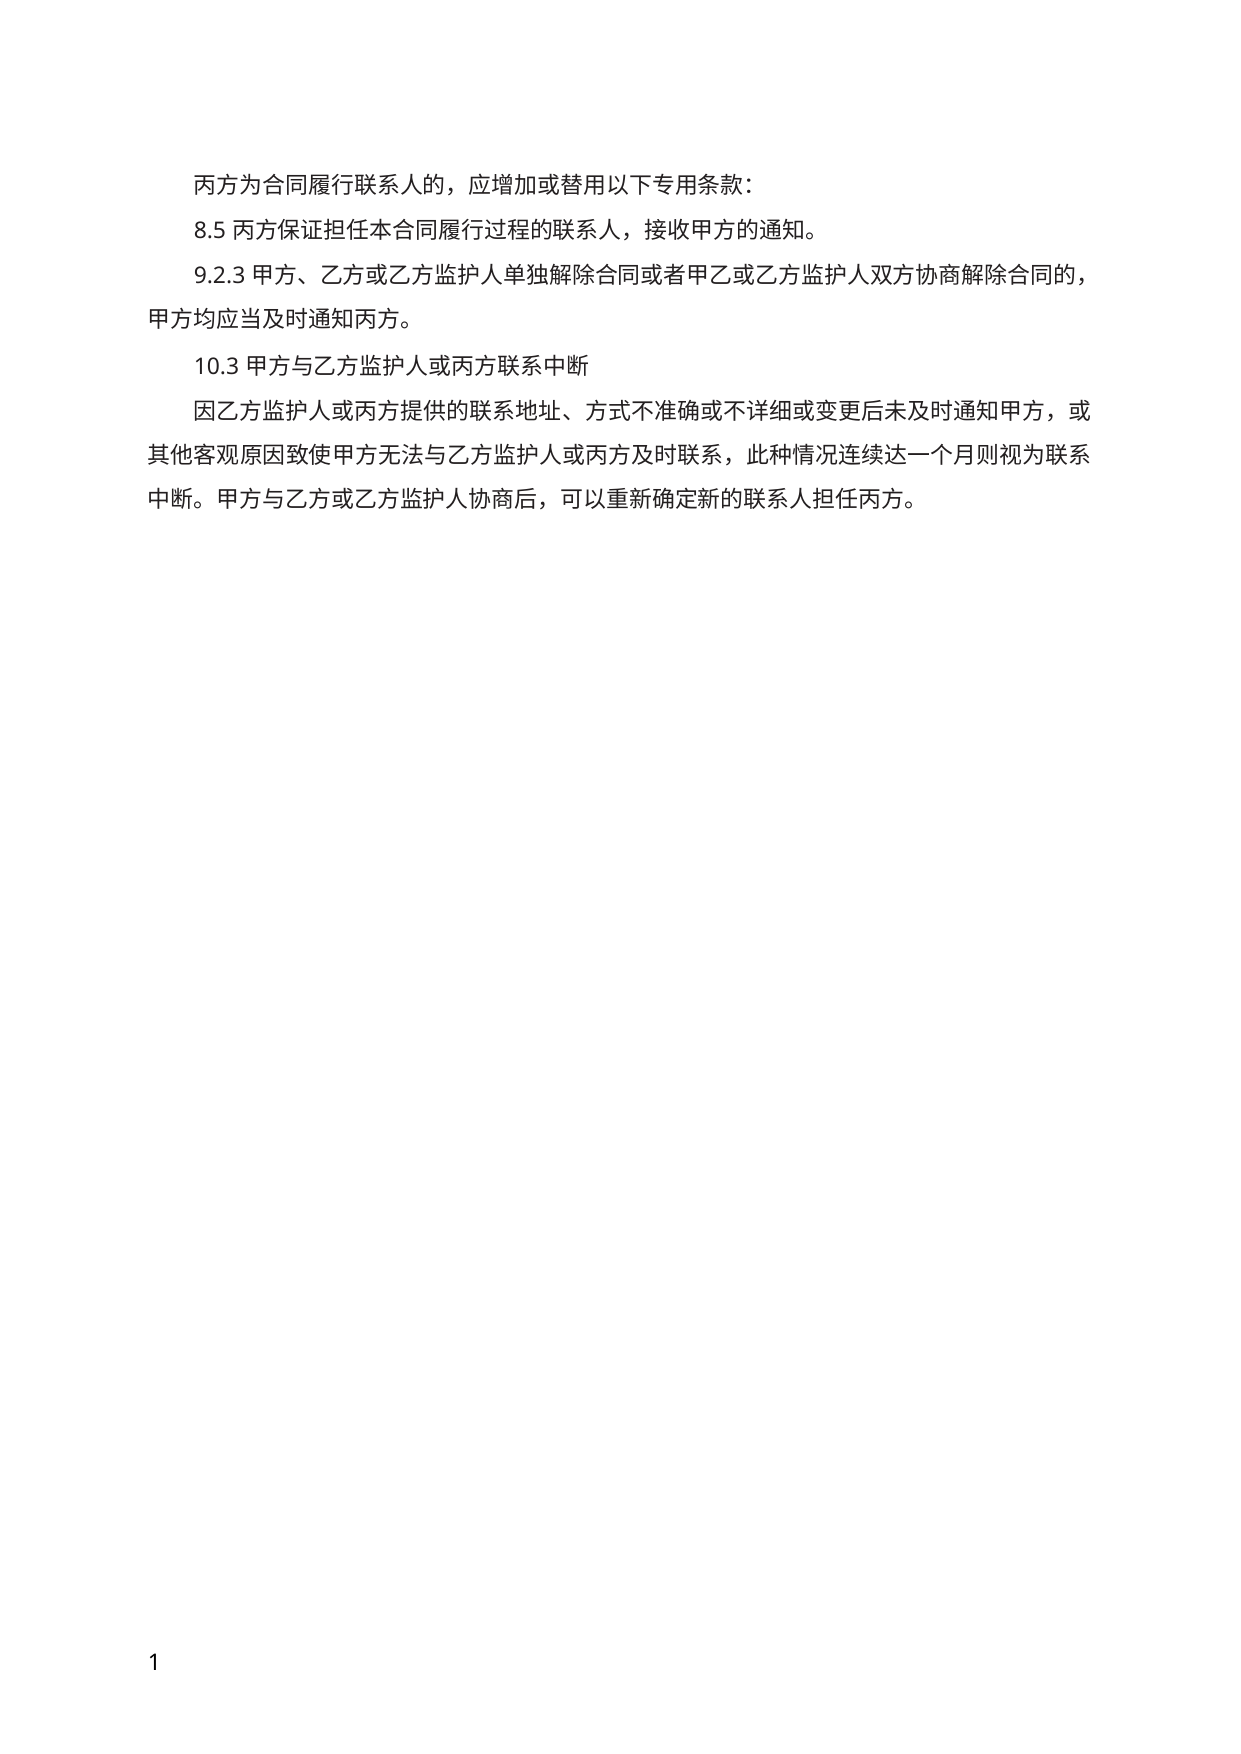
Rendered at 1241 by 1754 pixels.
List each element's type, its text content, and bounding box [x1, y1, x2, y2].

text 因乙方监护人或丙方提供的联系地址、方式不准确或不详细或变更后未及时通知甲方，或其他客观原因致使甲方无法与乙方监护人或丙方及时联系，此种情况连续达一个月则视为联系中断。甲方与乙方或乙方监护人协商后，可以重新确定新的联系人担任丙方。 [148, 393, 1093, 514]
text 丙方为合同履行联系人的，应增加或替用以下专用条款： [193, 166, 1115, 200]
text 10.3 甲方与乙方监护人或丙方联系中断 [193, 348, 1115, 382]
text 9.2.3 甲方、乙方或乙方监护人单独解除合同或者甲乙或乙方监护人双方协商解除合同的， 甲方均应当及时通知丙方。 [148, 257, 1100, 334]
text 8.5 丙方保证担任本合同履行过程的联系人，接收甲方的通知。 [193, 212, 1115, 246]
